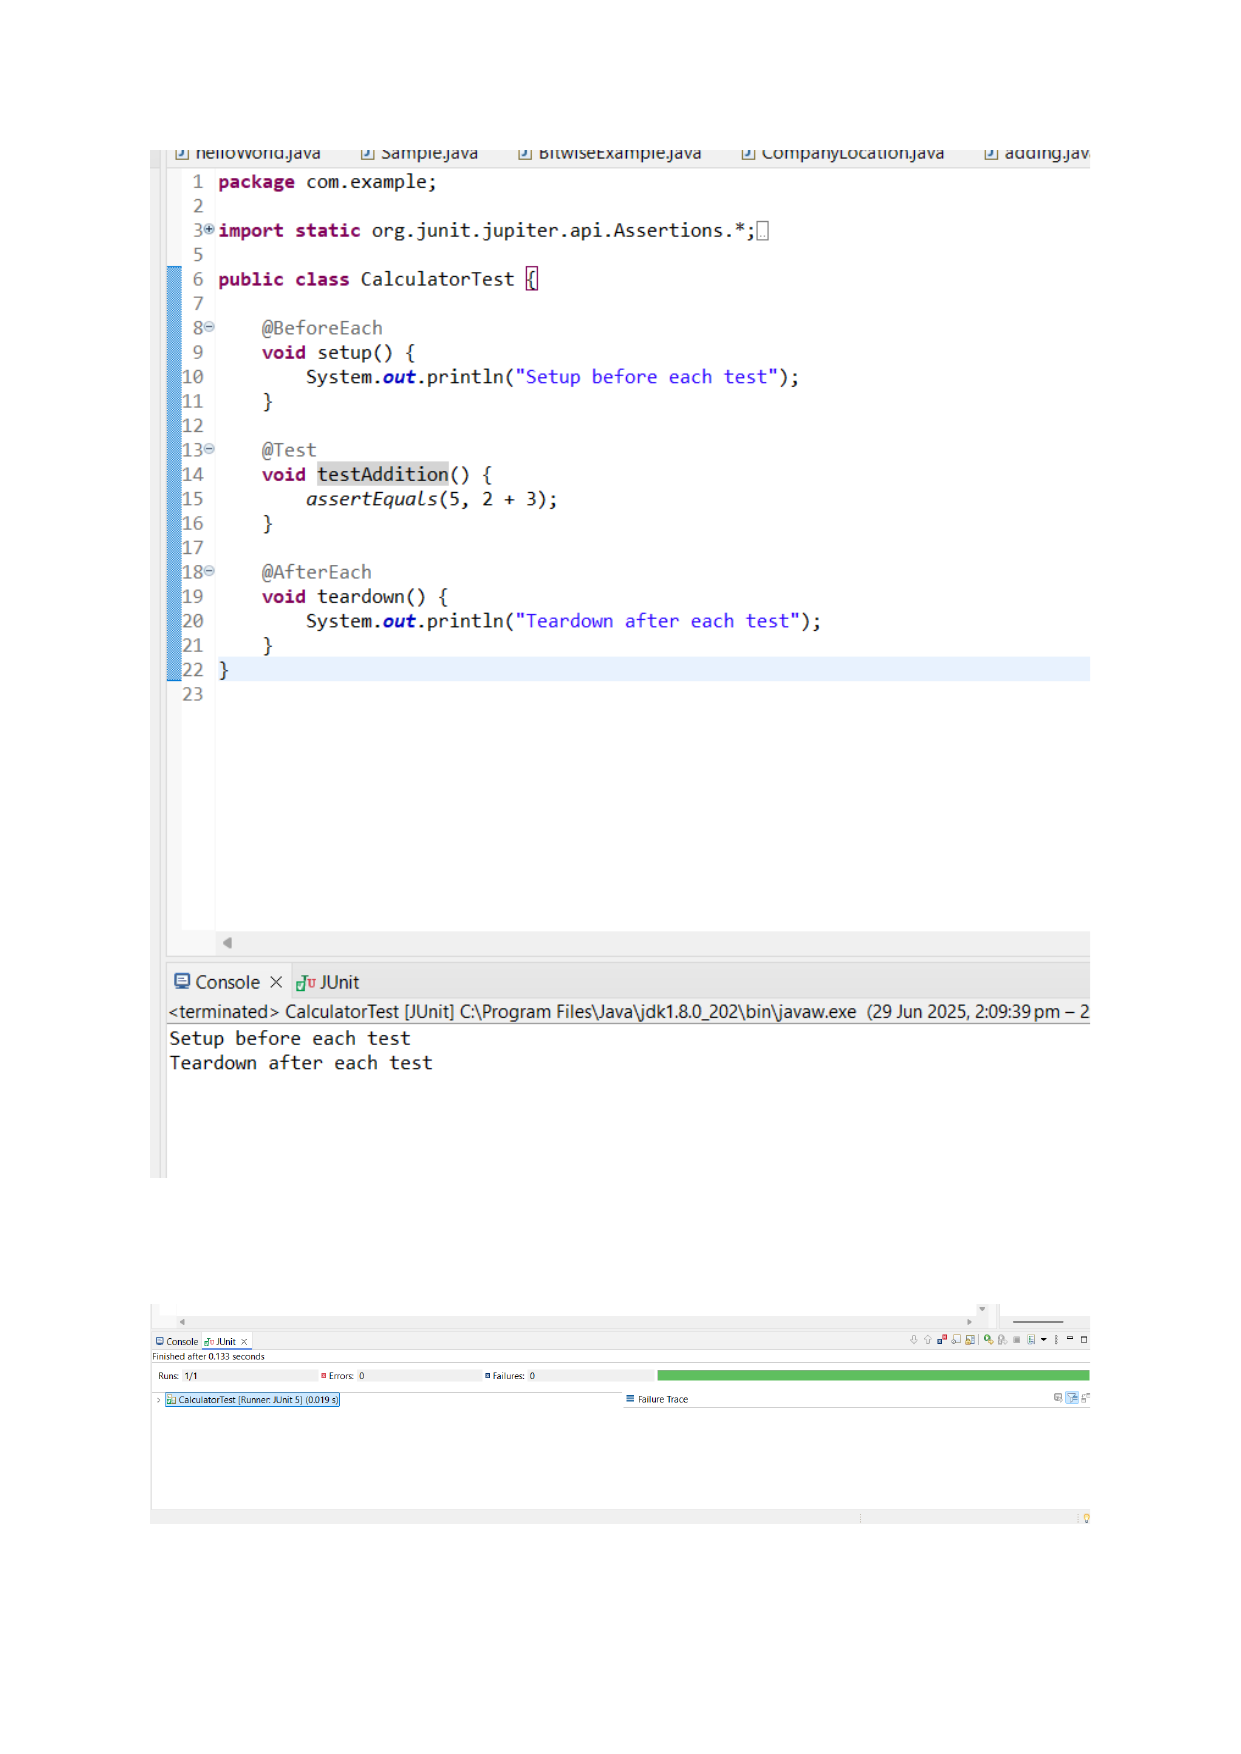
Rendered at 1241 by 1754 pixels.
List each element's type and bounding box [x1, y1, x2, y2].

picture [150, 150, 1091, 1178]
picture [150, 1304, 1091, 1524]
